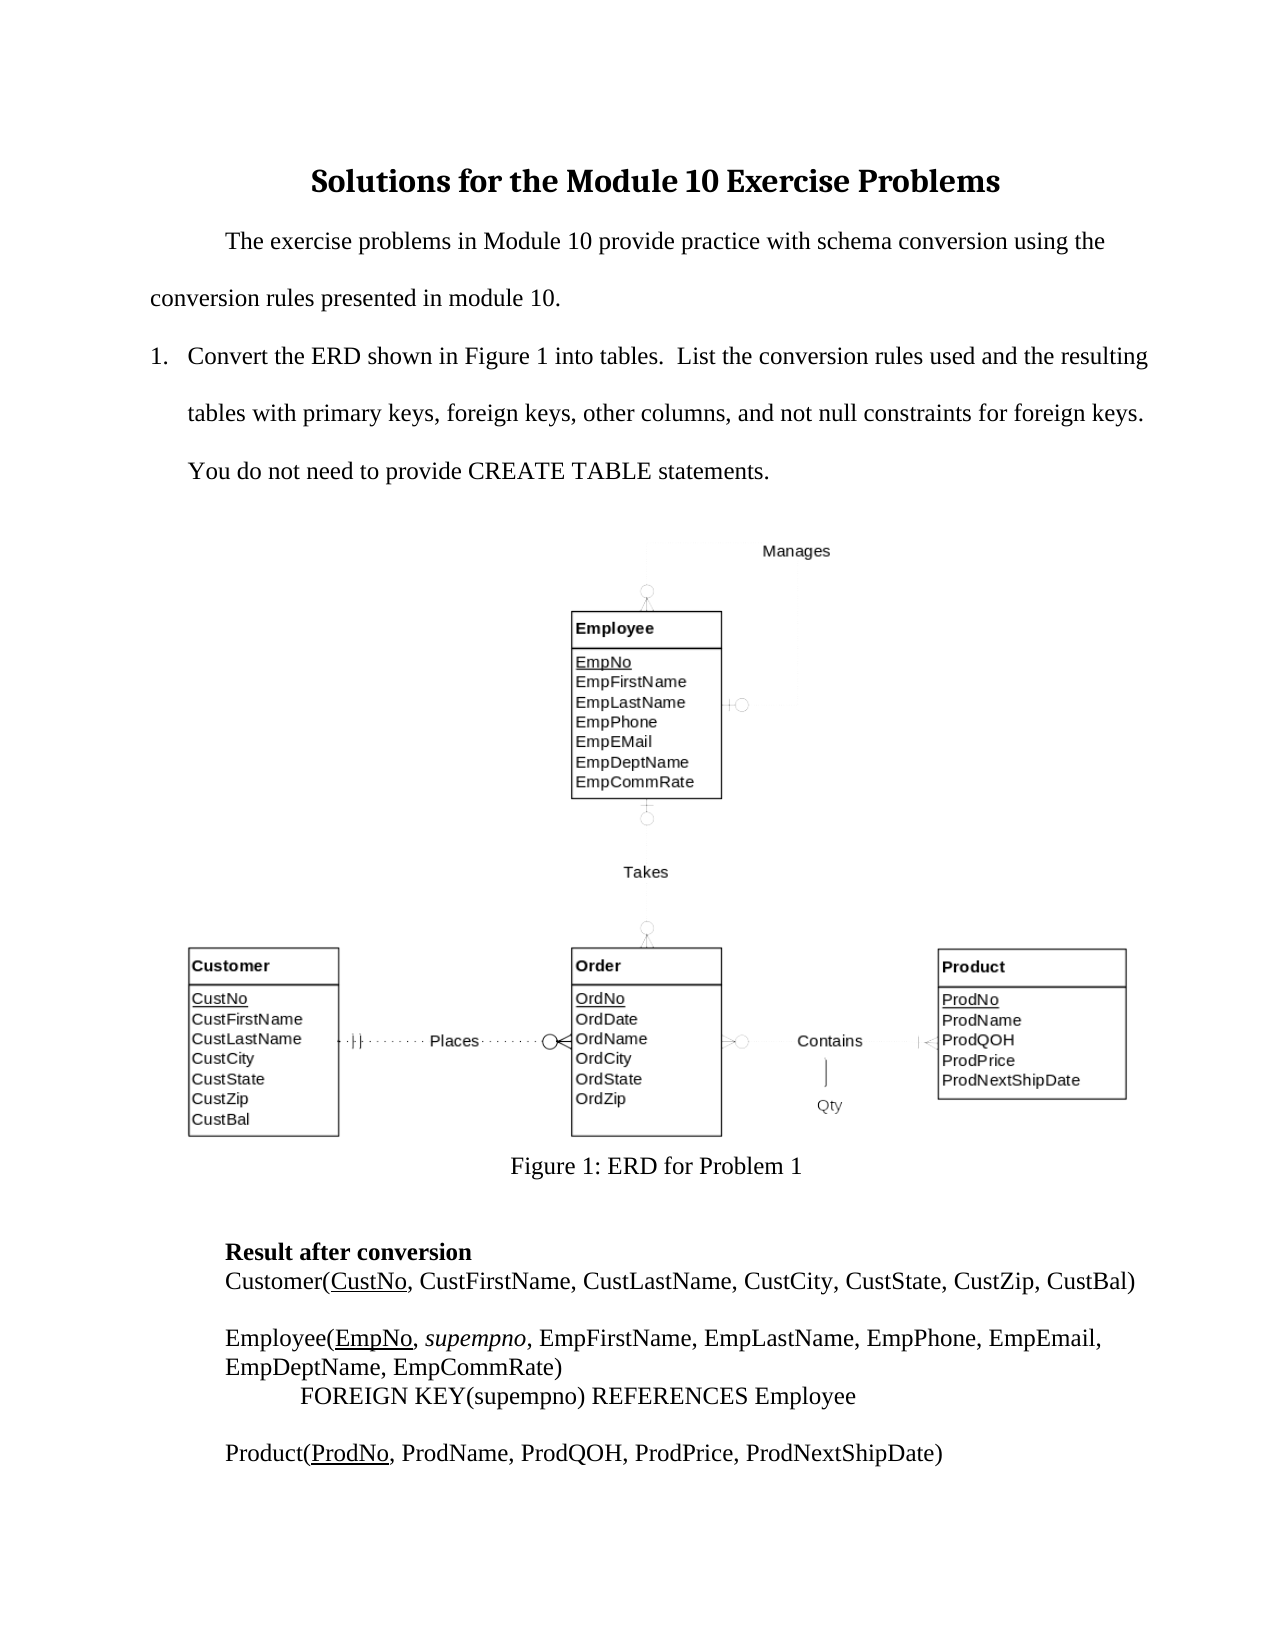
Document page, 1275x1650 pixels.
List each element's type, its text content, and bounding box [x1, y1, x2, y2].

text FOREIGN KEY(supempno) REFERENCES Employee [150, 1381, 1162, 1409]
text Product(ProdNo, ProdName, ProdQOH, ProdPrice, ProdNextShipDate) [150, 1438, 1162, 1467]
title Figure 1: ERD for Problem 1 [150, 1151, 1162, 1179]
text The exercise problems in Module 10 provide practice with schema conversion using the conversion rules presented in module 10. [150, 226, 1162, 312]
list Convert the ERD shown in Figure 1 into tables. List the conversion rules used and the resulting tables with primary keys, foreign keys, other columns, and not null constraints for foreign keys. You do not need to provide CREATE TABLE statements. [150, 341, 1162, 484]
text Employee(EmpNo, supempno, EmpFirstName, EmpLastName, EmpPhone, EmpEmail, EmpDeptName, EmpCommRate) [225, 1323, 1162, 1381]
text Customer(CustNo, CustFirstName, CustLastName, CustCity, CustState, CustZip, CustBal) [150, 1266, 1162, 1294]
title Solutions for the Module 10 Exercise Problems [150, 162, 1162, 201]
text Result after conversion [150, 1237, 1162, 1266]
